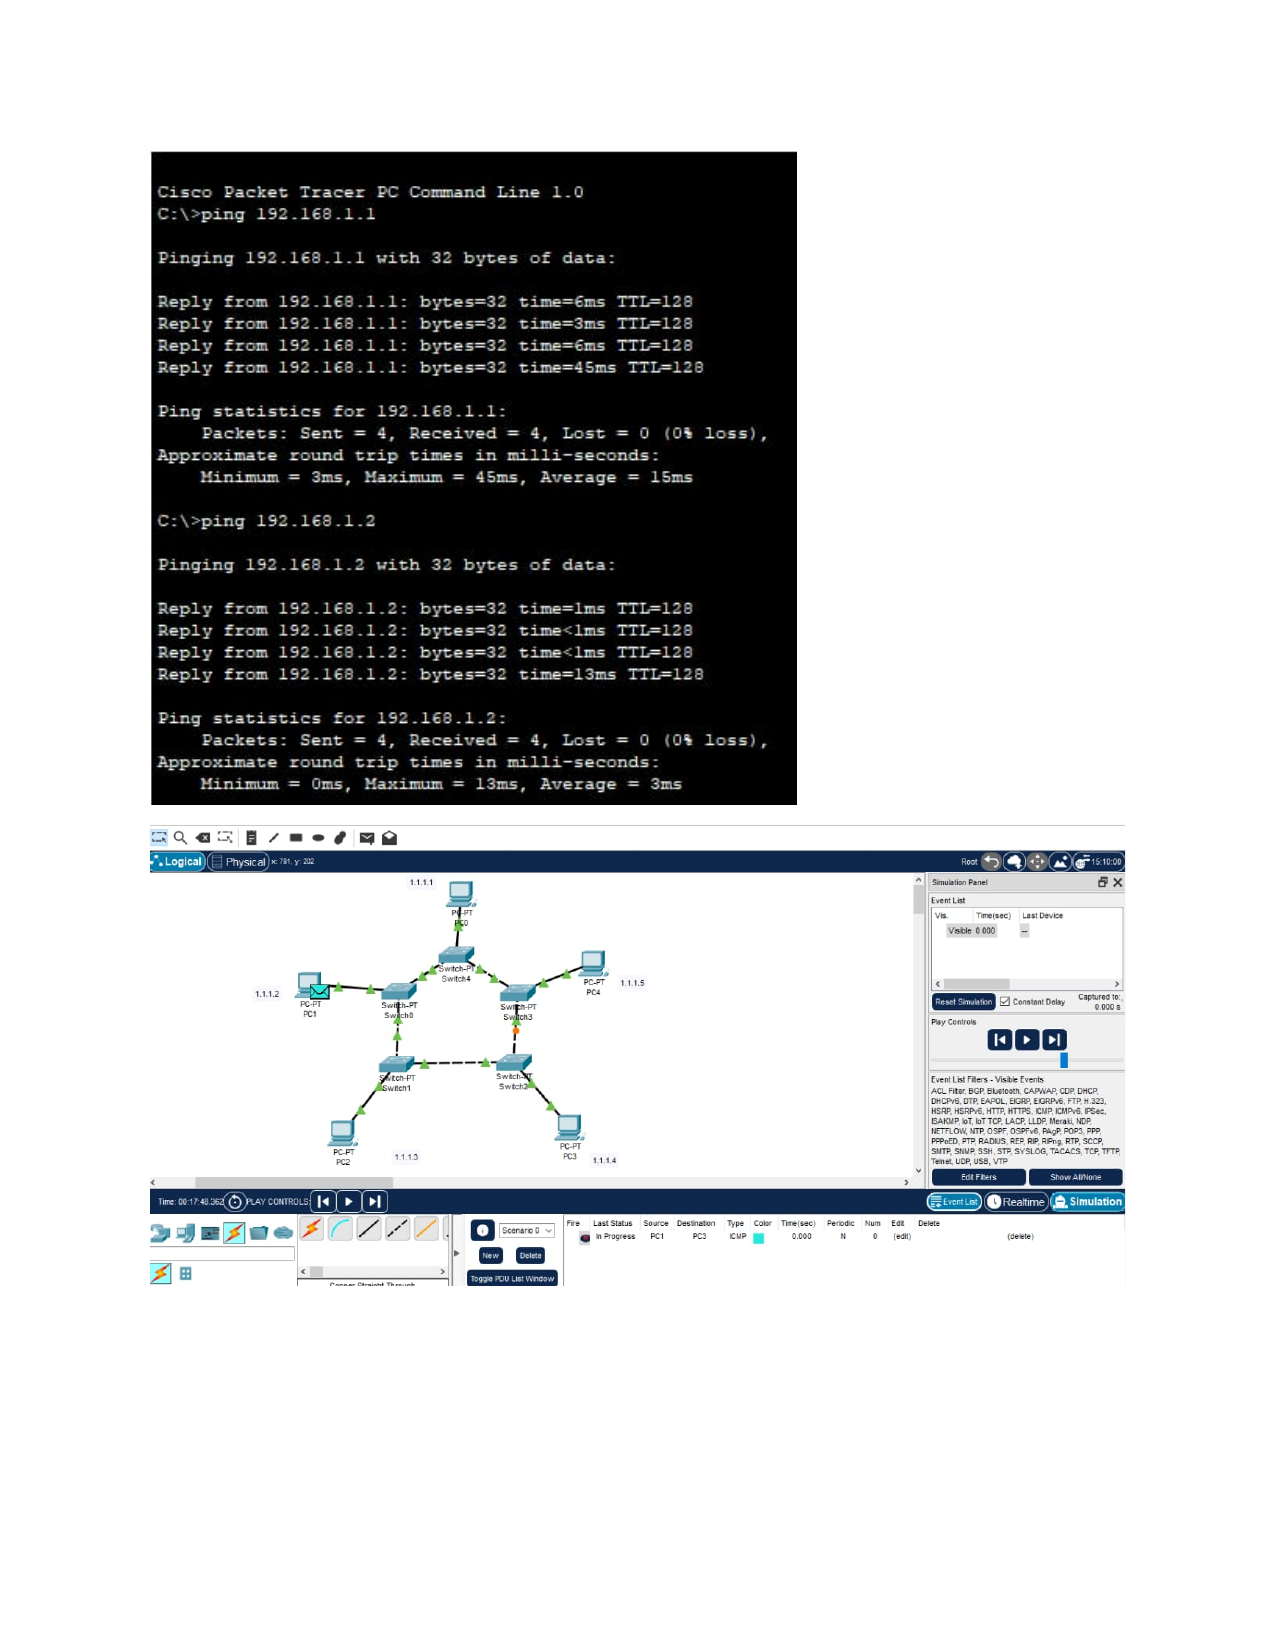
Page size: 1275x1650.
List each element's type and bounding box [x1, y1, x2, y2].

picture [1071, 1197, 1122, 1205]
picture [150, 823, 1125, 1286]
picture [166, 858, 201, 867]
picture [150, 150, 797, 805]
